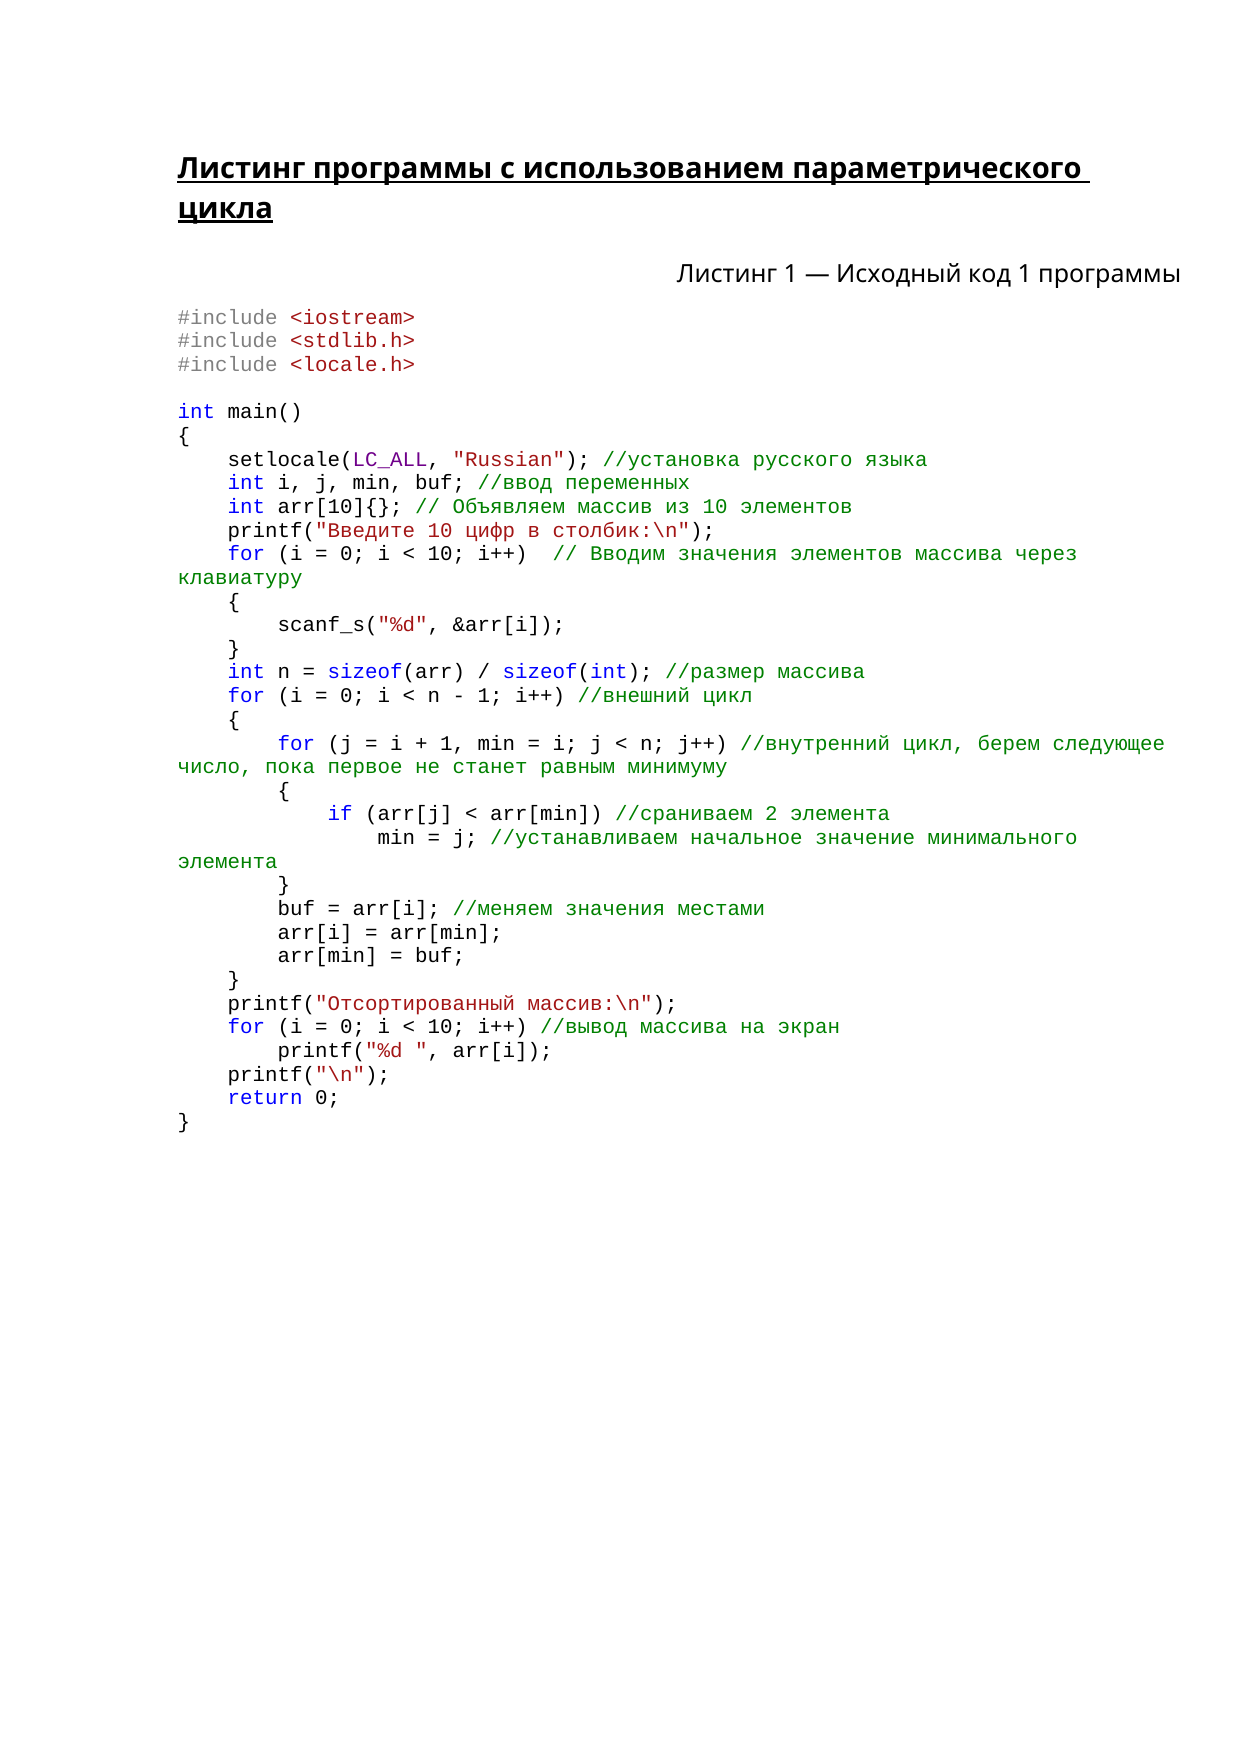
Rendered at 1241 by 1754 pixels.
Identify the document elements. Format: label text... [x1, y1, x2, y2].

text printf("Введите 10 цифр в столбик:\n"); [177, 520, 1181, 543]
text } [177, 969, 1181, 993]
text printf("%d ", arr[i]); [177, 1040, 1181, 1063]
text int n = sizeof(arr) / sizeof(int); //размер массива [177, 662, 1181, 685]
text scanf_s("%d", &arr[i]); [177, 614, 1181, 638]
text { [177, 709, 1181, 732]
text arr[min] = buf; [177, 945, 1181, 969]
text buf = arr[i]; //меняем значения местами [177, 898, 1181, 922]
text Листинг 1 — Исходный код 1 программы [177, 256, 1181, 290]
text printf("\n"); [177, 1063, 1181, 1087]
text arr[i] = arr[min]; [177, 922, 1181, 945]
text setlocale(LC_ALL, "Russian"); //установка русского языка [177, 449, 1181, 472]
text { [177, 425, 1181, 449]
text return 0; [177, 1087, 1181, 1111]
text for (j = i + 1, min = i; j < n; j++) //внутренний цикл, берем следующее число, пока первое не станет равным минимуму [177, 732, 1181, 780]
text min = j; //устанавливаем начальное значение минимального элемента [177, 827, 1181, 874]
text { [177, 591, 1181, 614]
text for (i = 0; i < 10; i++) // Вводим значения элементов массива через клавиатуру [177, 543, 1181, 591]
text int arr[10]{}; // Объявляем массив из 10 элементов [177, 496, 1181, 520]
text for (i = 0; i < n - 1; i++) //внешний цикл [177, 685, 1181, 709]
text } [177, 1111, 1181, 1134]
text #include <iostream> [177, 307, 1181, 331]
text #include <stdlib.h> [177, 331, 1181, 354]
text for (i = 0; i < 10; i++) //вывод массива на экран [177, 1016, 1181, 1040]
text Листинг программы с использованием параметрического цикла [177, 147, 1181, 227]
text int main() [177, 401, 1181, 425]
text } [177, 638, 1181, 662]
text { [177, 780, 1181, 803]
text int i, j, min, buf; //ввод переменных [177, 472, 1181, 496]
text if (arr[j] < arr[min]) //сраниваем 2 элемента [177, 803, 1181, 827]
text #include <locale.h> [177, 354, 1181, 378]
text } [177, 874, 1181, 898]
text printf("Отсортированный массив:\n"); [177, 993, 1181, 1016]
